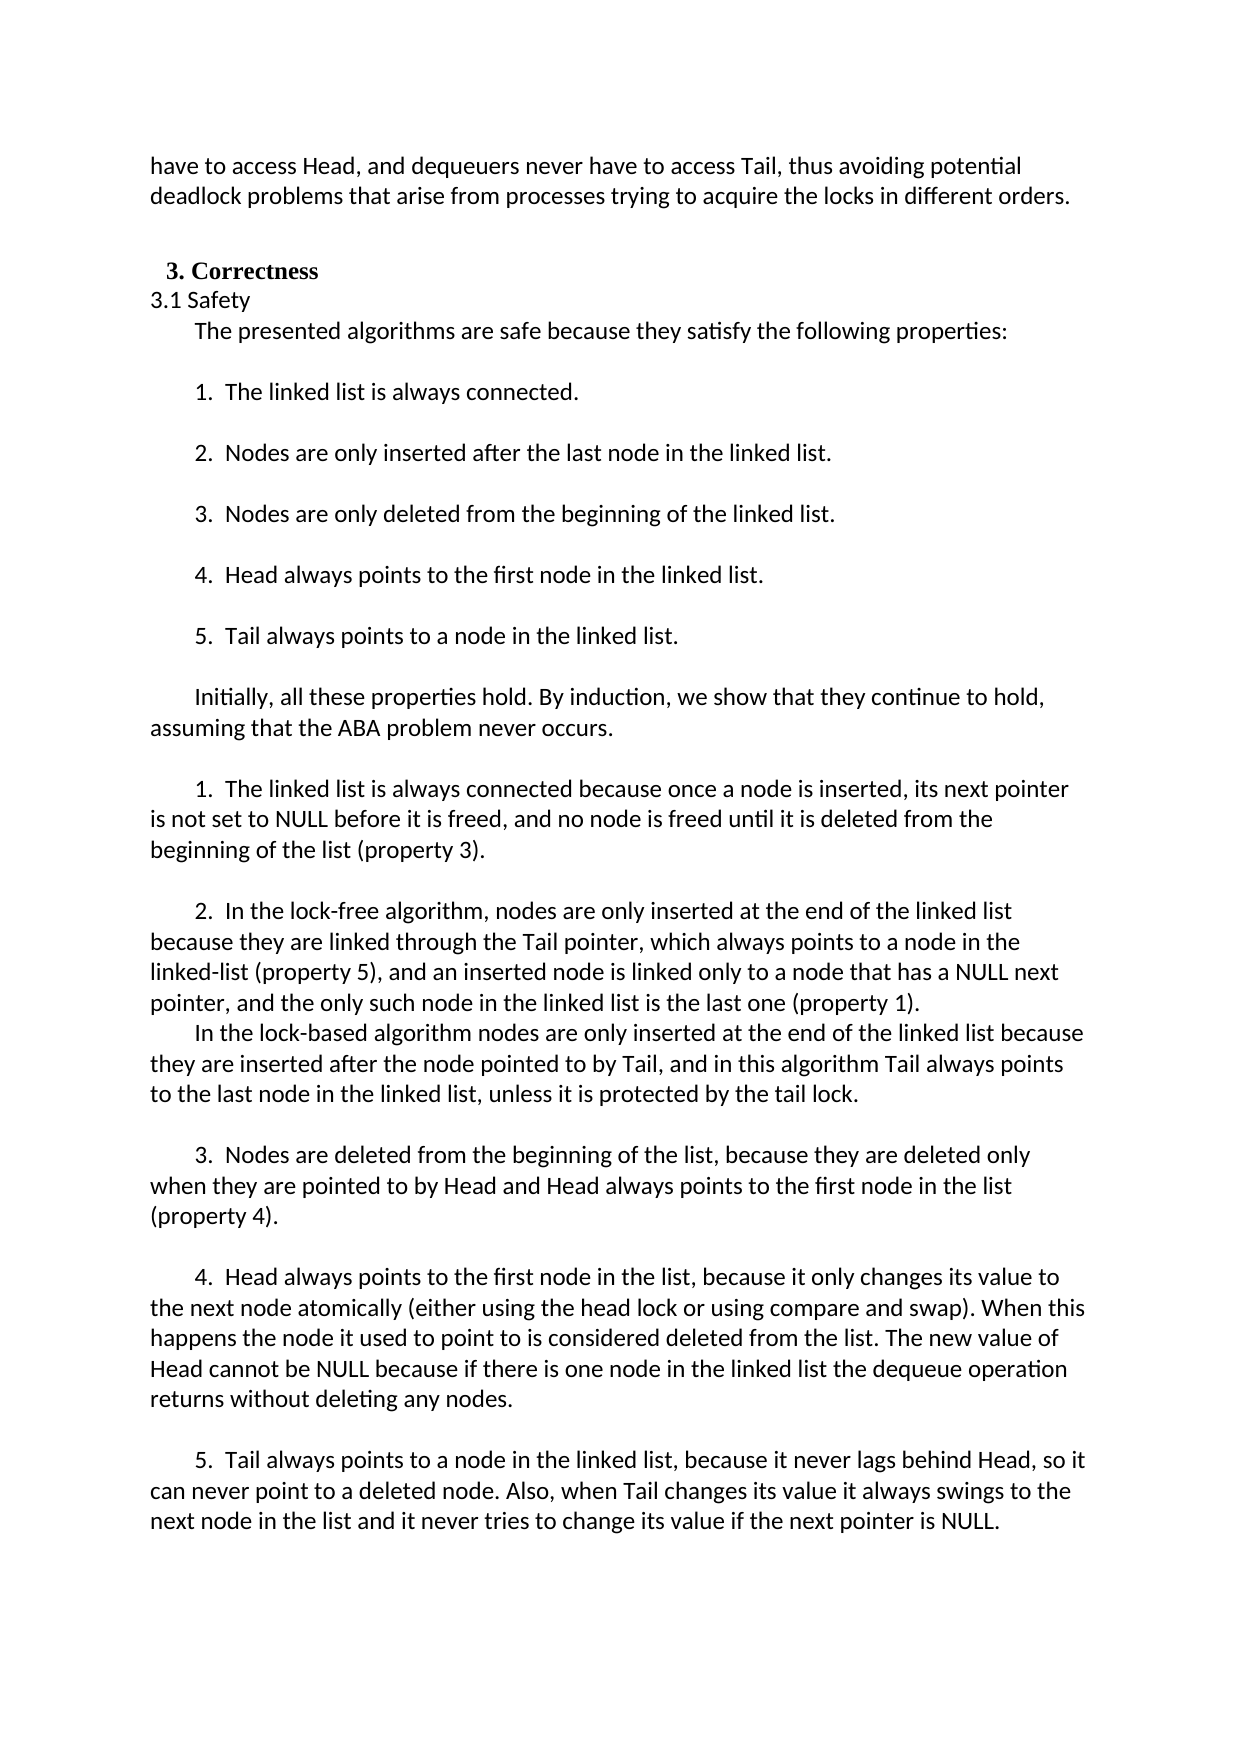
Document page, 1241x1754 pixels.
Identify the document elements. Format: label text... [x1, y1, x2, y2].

text 3.1 Safety [150, 285, 1090, 315]
text 1. The linked list is always connected because once a node is inserted, its next pointer is not set to NULL before it is freed, and no node is freed until it is deleted from the beginning of the list (property 3). [150, 773, 1090, 864]
text 3. Nodes are only deleted from the beginning of the linked list. [150, 498, 1090, 529]
text 2. Nodes are only inserted after the last node in the linked list. [150, 437, 1090, 468]
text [150, 150, 1090, 211]
text 3. Nodes are deleted from the beginning of the list, because they are deleted only when they are pointed to by Head and Head always points to the first node in the list (property 4). [150, 1139, 1090, 1231]
text Initially, all these properties hold. By induction, we show that they continue to hold, assuming that the ABA problem never occurs. [150, 681, 1090, 742]
text 4. Head always points to the first node in the list, because it only changes its value to the next node atomically (either using the head lock or using compare and swap). When this happens the node it used to point to is considered deleted from the list. The new value of Head cannot be NULL because if there is one node in the linked list the dequeue operation returns without deleting any nodes. [150, 1261, 1090, 1414]
text 4. Head always points to the first node in the linked list. [150, 559, 1090, 590]
text 5. Tail always points to a node in the linked list, because it never lags behind Head, so it can never point to a deleted node. Also, when Tail changes its value it always swings to the next node in the list and it never tries to change its value if the next pointer is NULL. [150, 1444, 1090, 1536]
text 5. Tail always points to a node in the linked list. [150, 620, 1090, 651]
text The presented algorithms are safe because they satisfy the following properties: [150, 315, 1090, 346]
text In the lock-based algorithm nodes are only inserted at the end of the linked list because they are inserted after the node pointed to by Tail, and in this algorithm Tail always points to the last node in the linked list, unless it is protected by the tail lock. [150, 1017, 1090, 1109]
text 2. In the lock-free algorithm, nodes are only inserted at the end of the linked list because they are linked through the Tail pointer, which always points to a node in the linked-list (property 5), and an inserted node is linked only to a node that has a NULL next pointer, and the only such node in the linked list is the last one (property 1). [150, 895, 1090, 1017]
subtitle 3. Correctness [166, 256, 1090, 285]
text 1. The linked list is always connected. [150, 376, 1090, 407]
